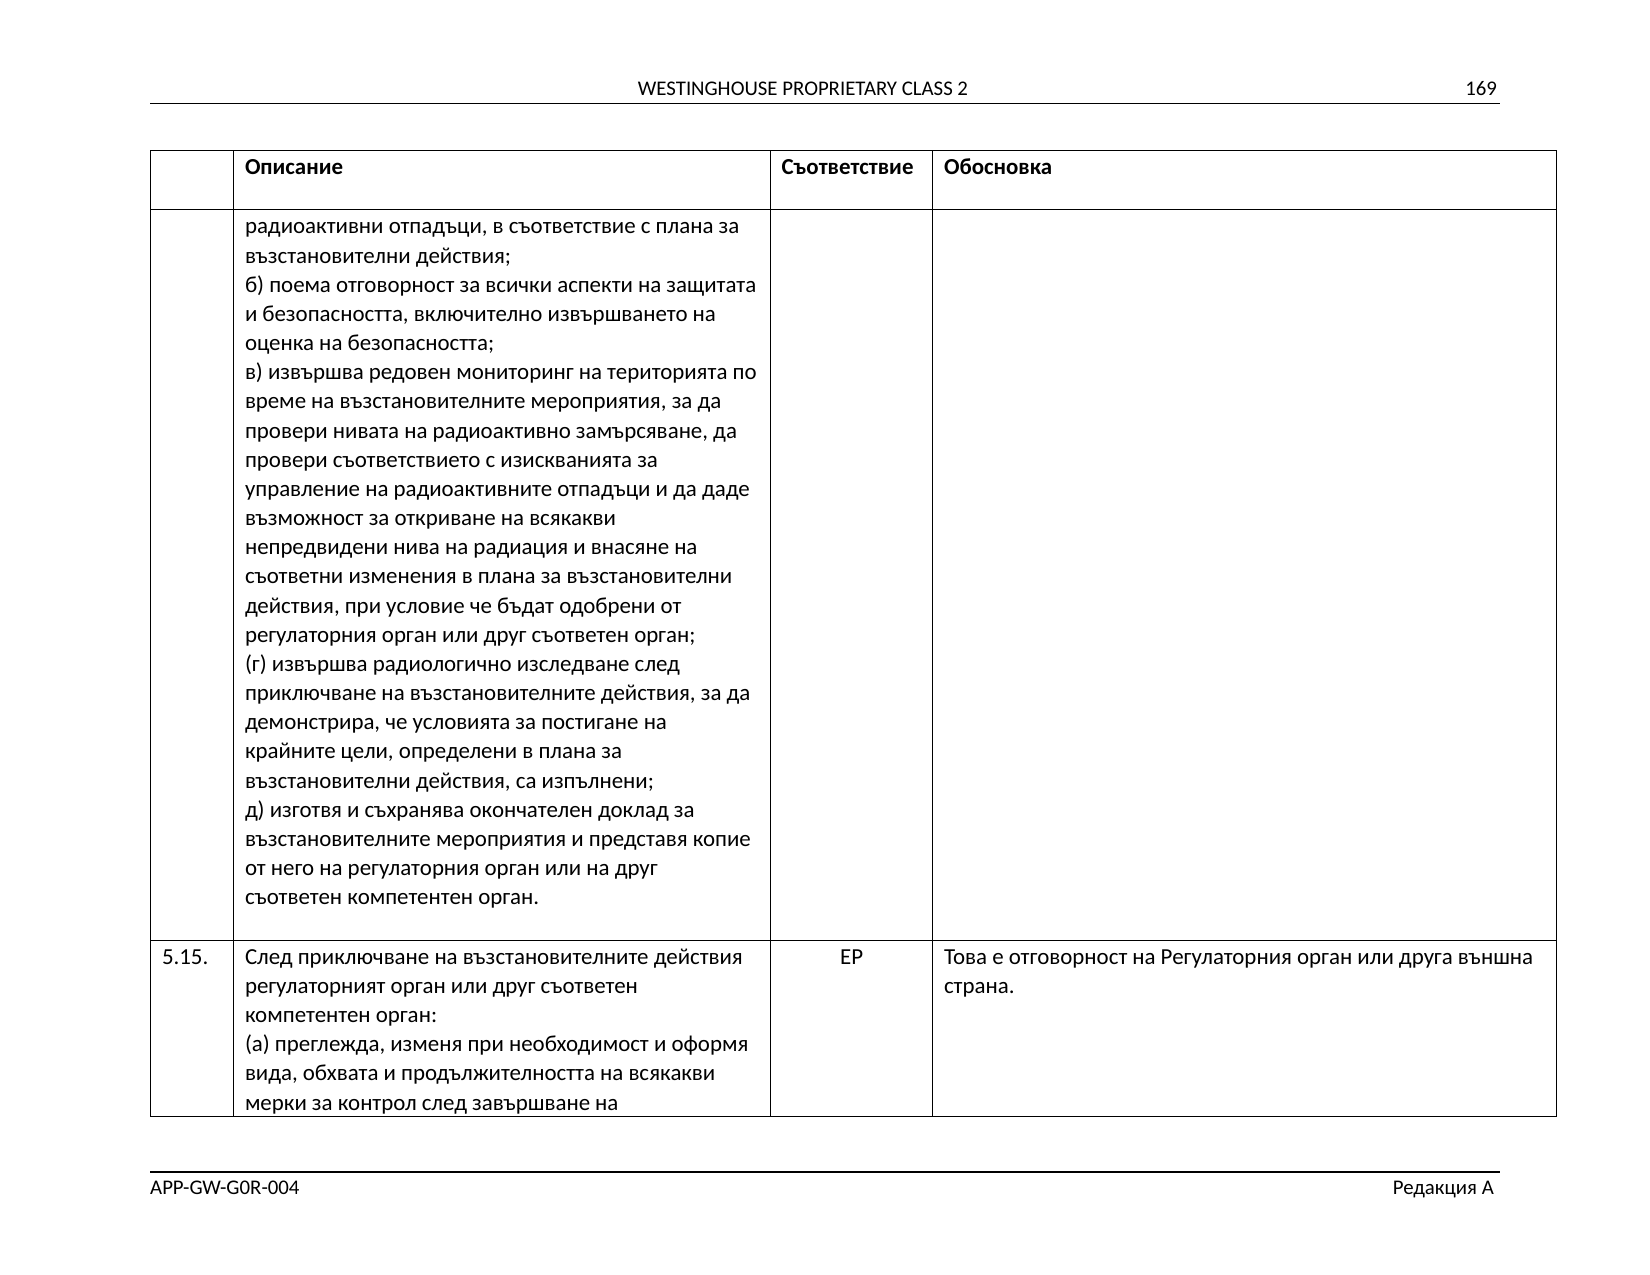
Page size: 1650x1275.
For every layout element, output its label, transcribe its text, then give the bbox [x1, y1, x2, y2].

table_header Съответствие [771, 151, 932, 209]
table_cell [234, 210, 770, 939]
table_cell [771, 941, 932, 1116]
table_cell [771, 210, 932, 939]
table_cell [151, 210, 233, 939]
table_header Описание [234, 151, 770, 209]
table_header Обосновка [933, 151, 1556, 209]
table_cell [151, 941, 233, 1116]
table_header [151, 151, 233, 209]
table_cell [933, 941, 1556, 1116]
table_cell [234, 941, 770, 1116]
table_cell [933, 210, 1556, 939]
